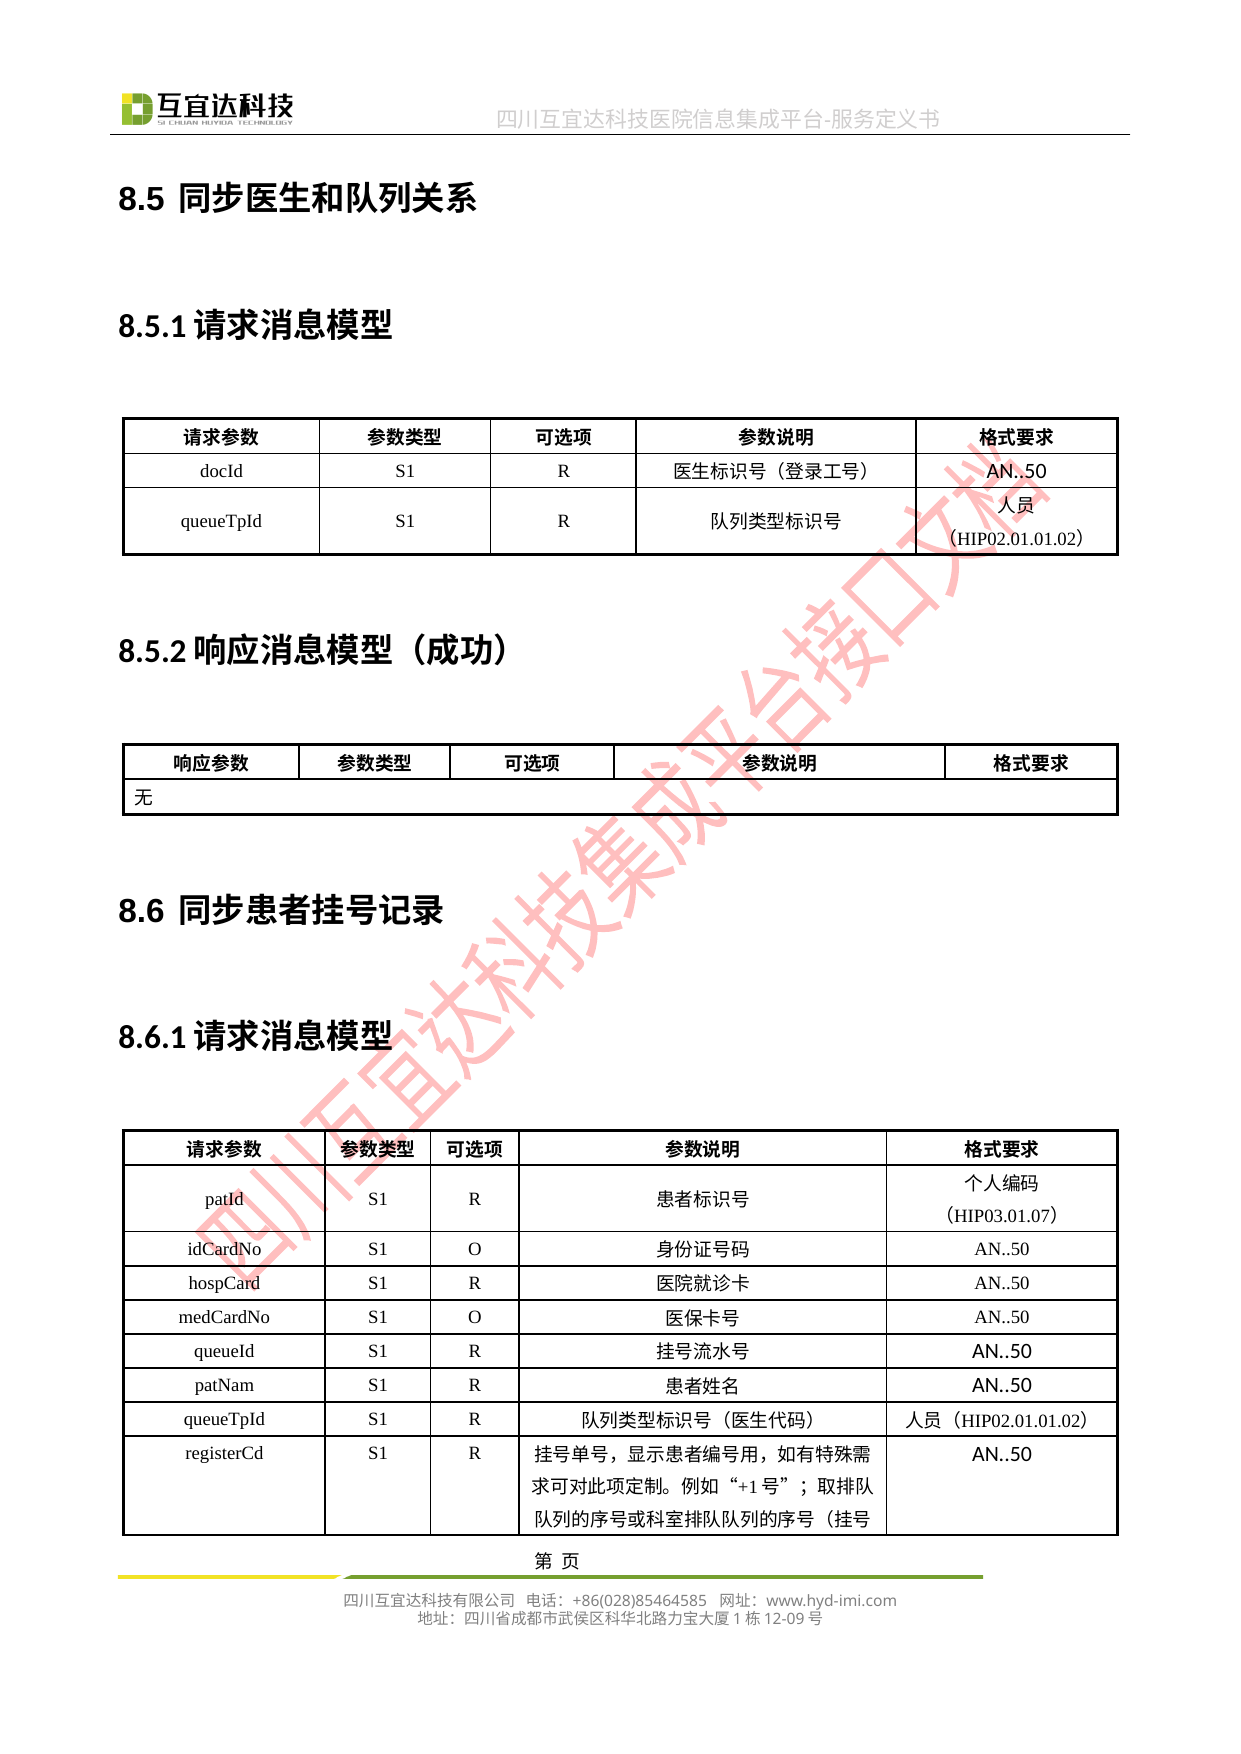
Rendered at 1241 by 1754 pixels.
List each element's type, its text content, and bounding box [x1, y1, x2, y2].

subtitle 同步医生和队列关系 [118, 163, 1122, 228]
table_cell 挂号单号，显示患者编号用，如有特殊需求可对此项定制。例如“+1号”；取排队队列的序号或科室排队队列的序号（挂号条上的队列排队序号） [520, 1437, 886, 1534]
table_cell S1 [326, 1403, 430, 1435]
table_header 格式要求 [917, 420, 1116, 453]
table_cell O [431, 1232, 518, 1265]
table_cell S1 [326, 1166, 430, 1231]
table_cell AN..50 [887, 1232, 1116, 1265]
table_cell R [491, 454, 635, 487]
table_header 格式要求 [887, 1132, 1116, 1164]
table_cell patId [125, 1166, 324, 1231]
table_header 参数说明 [637, 420, 915, 453]
table_header 可选项 [451, 746, 613, 778]
table_header 请求参数 [125, 1132, 324, 1164]
table_header 参数类型 [320, 420, 490, 453]
table_cell R [491, 488, 635, 553]
table_cell R [431, 1403, 518, 1435]
table_cell S1 [326, 1369, 430, 1401]
table_cell R [431, 1437, 518, 1534]
table_cell S1 [326, 1437, 430, 1534]
table_cell docId [125, 454, 319, 487]
table_cell 挂号流水号 [520, 1335, 886, 1367]
table_cell 患者姓名 [520, 1369, 886, 1401]
table_cell 人员（HIP02.01.01.02） [887, 1403, 1116, 1435]
table_cell 患者标识号 [520, 1166, 886, 1231]
table_cell 队列类型标识号 [637, 488, 915, 553]
table_header 参数说明 [520, 1132, 886, 1164]
table_header 可选项 [491, 420, 635, 453]
table_cell 医生标识号（登录工号） [637, 454, 915, 487]
subtitle 请求消息模型 [118, 1002, 1122, 1067]
table_cell R [431, 1369, 518, 1401]
table_cell queueTpId [125, 488, 319, 553]
table_cell S1 [326, 1335, 430, 1367]
table_cell R [431, 1166, 518, 1231]
table_header 响应参数 [125, 746, 298, 778]
table_cell idCardNo [125, 1232, 324, 1265]
table_cell 无 [125, 780, 1116, 812]
table_cell AN..50 [887, 1267, 1116, 1299]
table_cell S1 [320, 454, 490, 487]
subtitle 同步患者挂号记录 [118, 875, 1122, 940]
table_cell 个人编码（HIP03.01.07） [887, 1166, 1116, 1231]
table_cell 医院就诊卡 [520, 1267, 886, 1299]
table_cell queueId [125, 1335, 324, 1367]
table_header 格式要求 [946, 746, 1116, 778]
table_cell AN..50 [887, 1335, 1116, 1367]
subtitle 请求消息模型 [118, 290, 1122, 355]
table_cell queueTpId [125, 1403, 324, 1435]
table_cell S1 [326, 1232, 430, 1265]
table_cell AN..50 [917, 454, 1116, 487]
table_header 请求参数 [125, 420, 319, 453]
table_cell R [431, 1267, 518, 1299]
table_cell R [431, 1335, 518, 1367]
table_cell hospCard [125, 1267, 324, 1299]
table_cell patNam [125, 1369, 324, 1401]
table_cell medCardNo [125, 1301, 324, 1333]
subtitle 响应消息模型（成功） [118, 616, 1122, 681]
table_cell O [431, 1301, 518, 1333]
table_cell AN..50 [887, 1301, 1116, 1333]
picture [118, 90, 297, 128]
picture [117, 1575, 984, 1579]
table_cell AN..50 [887, 1437, 1116, 1534]
table_cell S1 [326, 1267, 430, 1299]
table_header 参数类型 [300, 746, 449, 778]
table_cell 医保卡号 [520, 1301, 886, 1333]
table_cell 人员（HIP02.01.01.02） [917, 488, 1116, 553]
table_header 可选项 [431, 1132, 518, 1164]
table_header 参数说明 [615, 746, 944, 778]
table_cell S1 [326, 1301, 430, 1333]
table_cell AN..50 [887, 1369, 1116, 1401]
table_cell registerCd [125, 1437, 324, 1534]
table_cell 身份证号码 [520, 1232, 886, 1265]
table_header 参数类型 [326, 1132, 430, 1164]
table_cell 队列类型标识号（医生代码） [520, 1403, 886, 1435]
table_cell S1 [320, 488, 490, 553]
